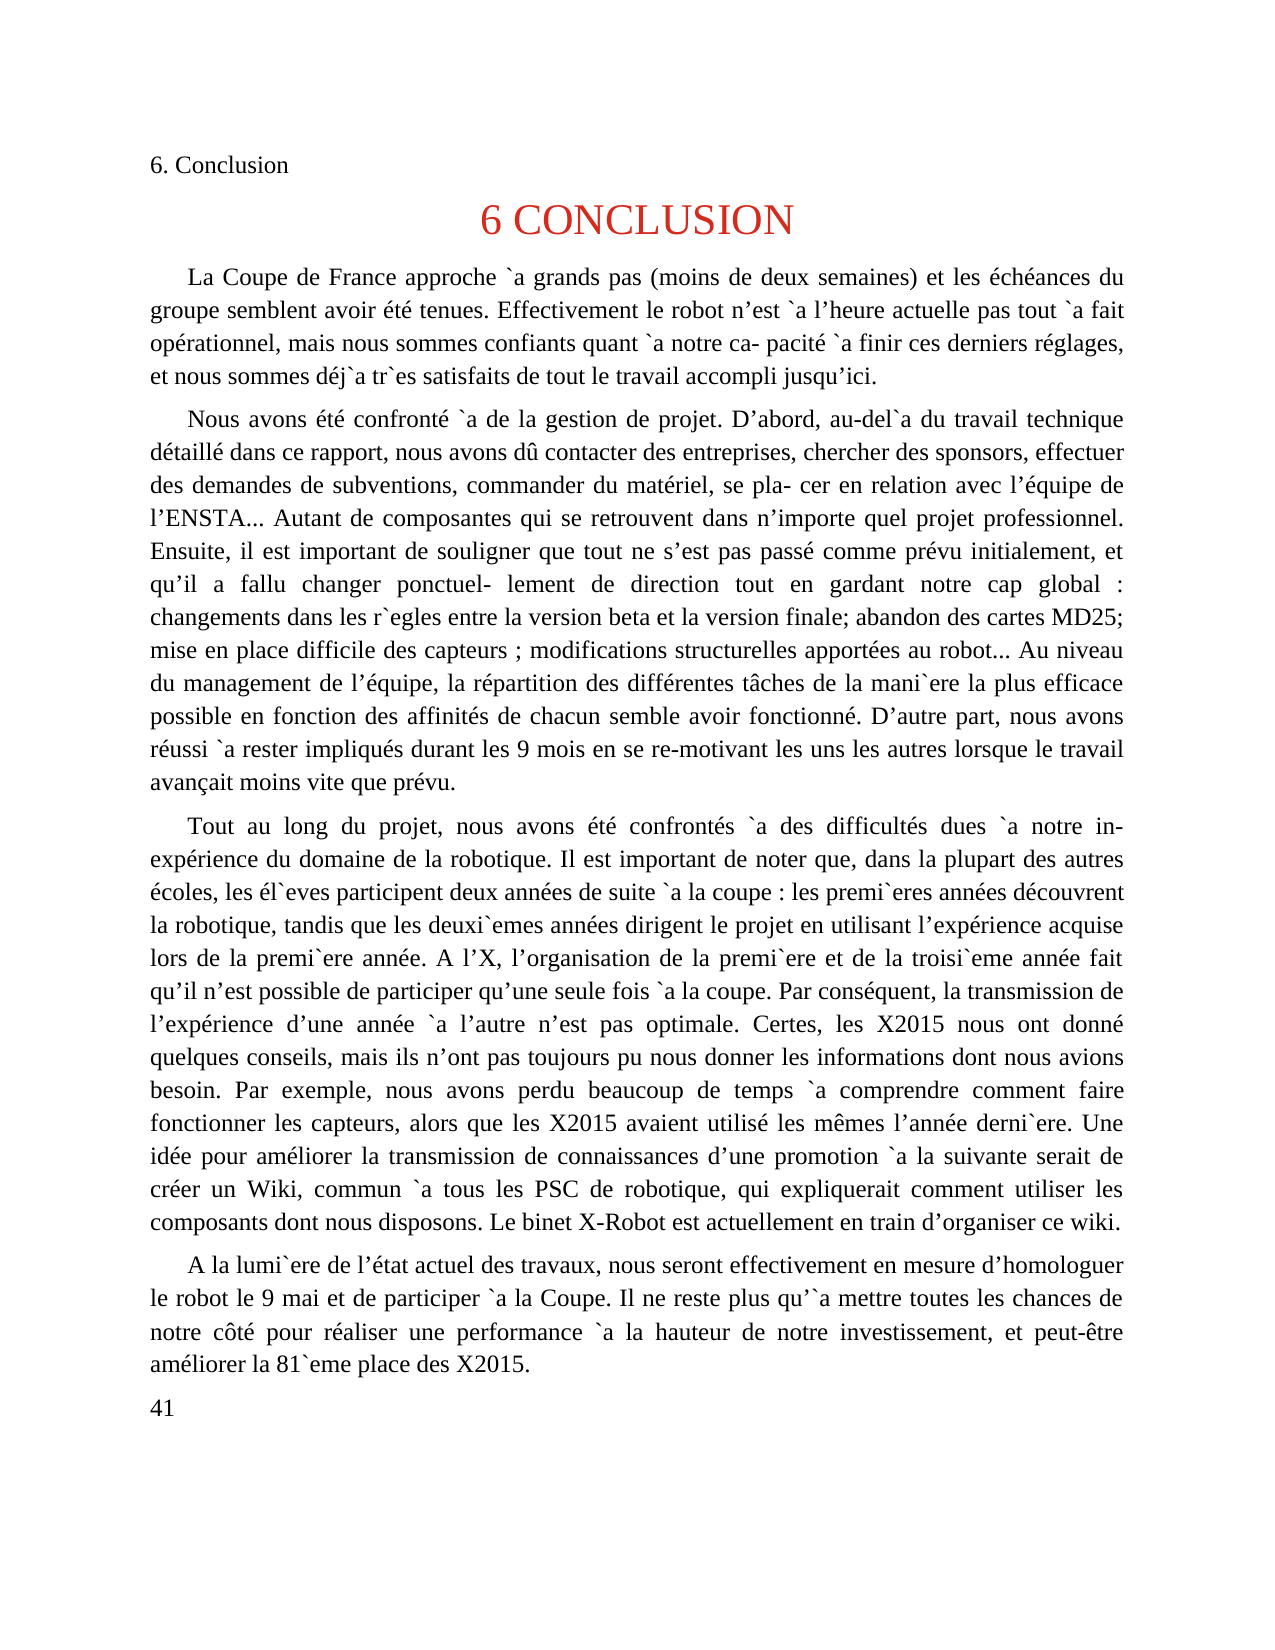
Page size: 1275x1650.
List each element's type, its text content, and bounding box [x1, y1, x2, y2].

text A la lumi`ere de l’état actuel des travaux, nous seront effectivement en mesure d’homologuer le robot le 9 mai et de participer `a la Coupe. Il ne reste plus qu’`a mettre toutes les chances de notre côté pour réaliser une performance `a la hauteur de notre investissement, et peut-être améliorer la 81`eme place des X2015. [150, 1251, 1125, 1378]
text La Coupe de France approche `a grands pas (moins de deux semaines) et les échéances du groupe semblent avoir été tenues. Effectivement le robot n’est `a l’heure actuelle pas tout `a fait opérationnel, mais nous sommes confiants quant `a notre ca- pacité `a finir ces derniers réglages, et nous sommes déj`a tr`es satisfaits de tout le travail accompli jusqu’ici. [150, 262, 1125, 389]
text Nous avons été confronté `a de la gestion de projet. D’abord, au-del`a du travail technique détaillé dans ce rapport, nous avons dû contacter des entreprises, chercher des sponsors, effectuer des demandes de subventions, commander du matériel, se pla- cer en relation avec l’équipe de l’ENSTA... Autant de composantes qui se retrouvent dans n’importe quel projet professionnel. Ensuite, il est important de souligner que tout ne s’est pas passé comme prévu initialement, et qu’il a fallu changer ponctuel- lement de direction tout en gardant notre cap global : changements dans les r`egles entre la version beta et la version finale; abandon des cartes MD25; mise en place difficile des capteurs ; modifications structurelles apportées au robot... Au niveau du management de l’équipe, la répartition des différentes tâches de la mani`ere la plus efficace possible en fonction des affinités de chacun semble avoir fonctionné. D’autre part, nous avons réussi `a rester impliqués durant les 9 mois en se re-motivant les uns les autres lorsque le travail avançait moins vite que prévu. [150, 404, 1125, 796]
text 6. Conclusion [150, 150, 1125, 179]
text 6 CONCLUSION [150, 193, 1125, 244]
text 41 [150, 1393, 1125, 1422]
text Tout au long du projet, nous avons été confrontés `a des difficultés dues `a notre in- expérience du domaine de la robotique. Il est important de noter que, dans la plupart des autres écoles, les él`eves participent deux années de suite `a la coupe : les premi`eres années découvrent la robotique, tandis que les deuxi`emes années dirigent le projet en utilisant l’expérience acquise lors de la premi`ere année. A l’X, l’organisation de la premi`ere et de la troisi`eme année fait qu’il n’est possible de participer qu’une seule fois `a la coupe. Par conséquent, la transmission de l’expérience d’une année `a l’autre n’est pas optimale. Certes, les X2015 nous ont donné quelques conseils, mais ils n’ont pas toujours pu nous donner les informations dont nous avions besoin. Par exemple, nous avons perdu beaucoup de temps `a comprendre comment faire fonctionner les capteurs, alors que les X2015 avaient utilisé les mêmes l’année derni`ere. Une idée pour améliorer la transmission de connaissances d’une promotion `a la suivante serait de créer un Wiki, commun `a tous les PSC de robotique, qui expliquerait comment utiliser les composants dont nous disposons. Le binet X-Robot est actuellement en train d’organiser ce wiki. [150, 811, 1125, 1236]
